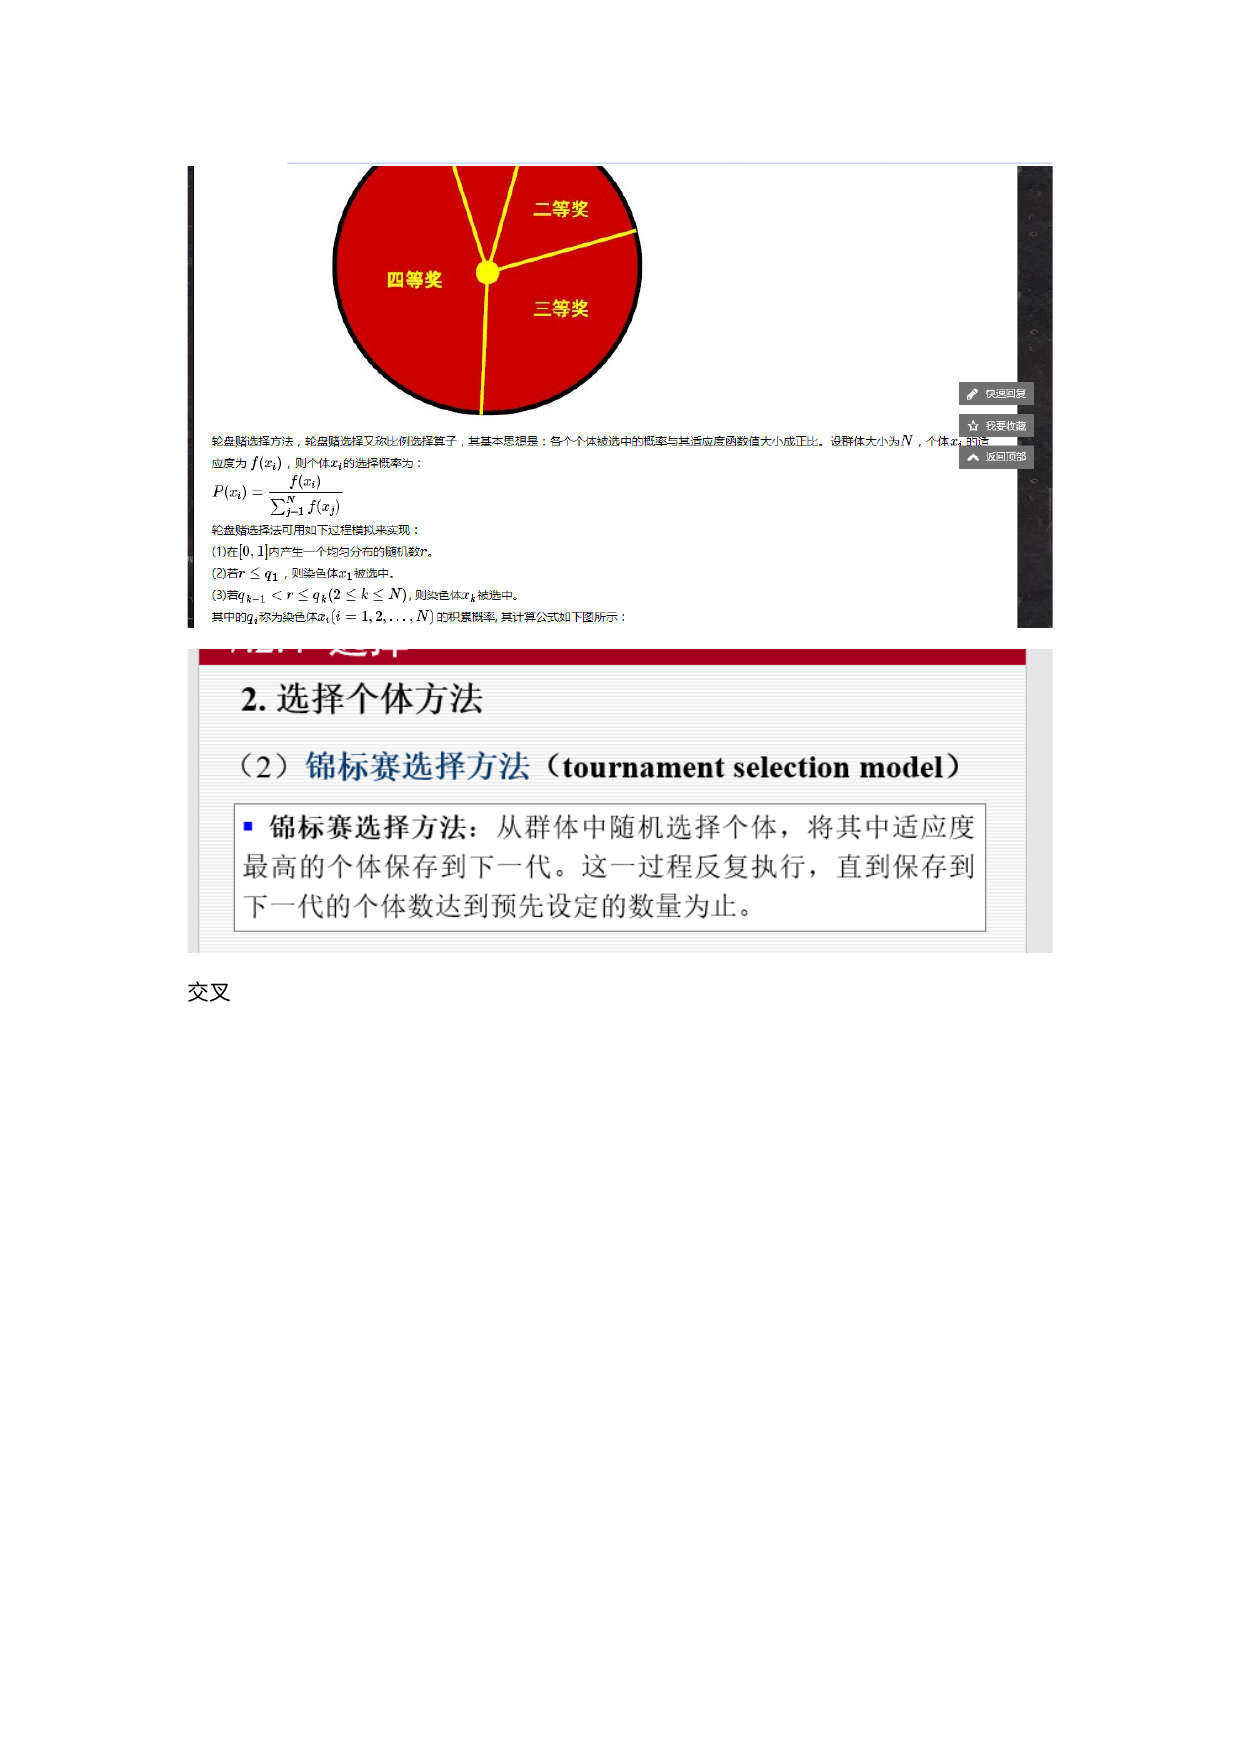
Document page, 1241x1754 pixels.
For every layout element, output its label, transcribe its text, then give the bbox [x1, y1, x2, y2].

picture [187, 162, 1053, 628]
text 交叉 [187, 974, 1053, 1007]
picture [187, 649, 1053, 953]
